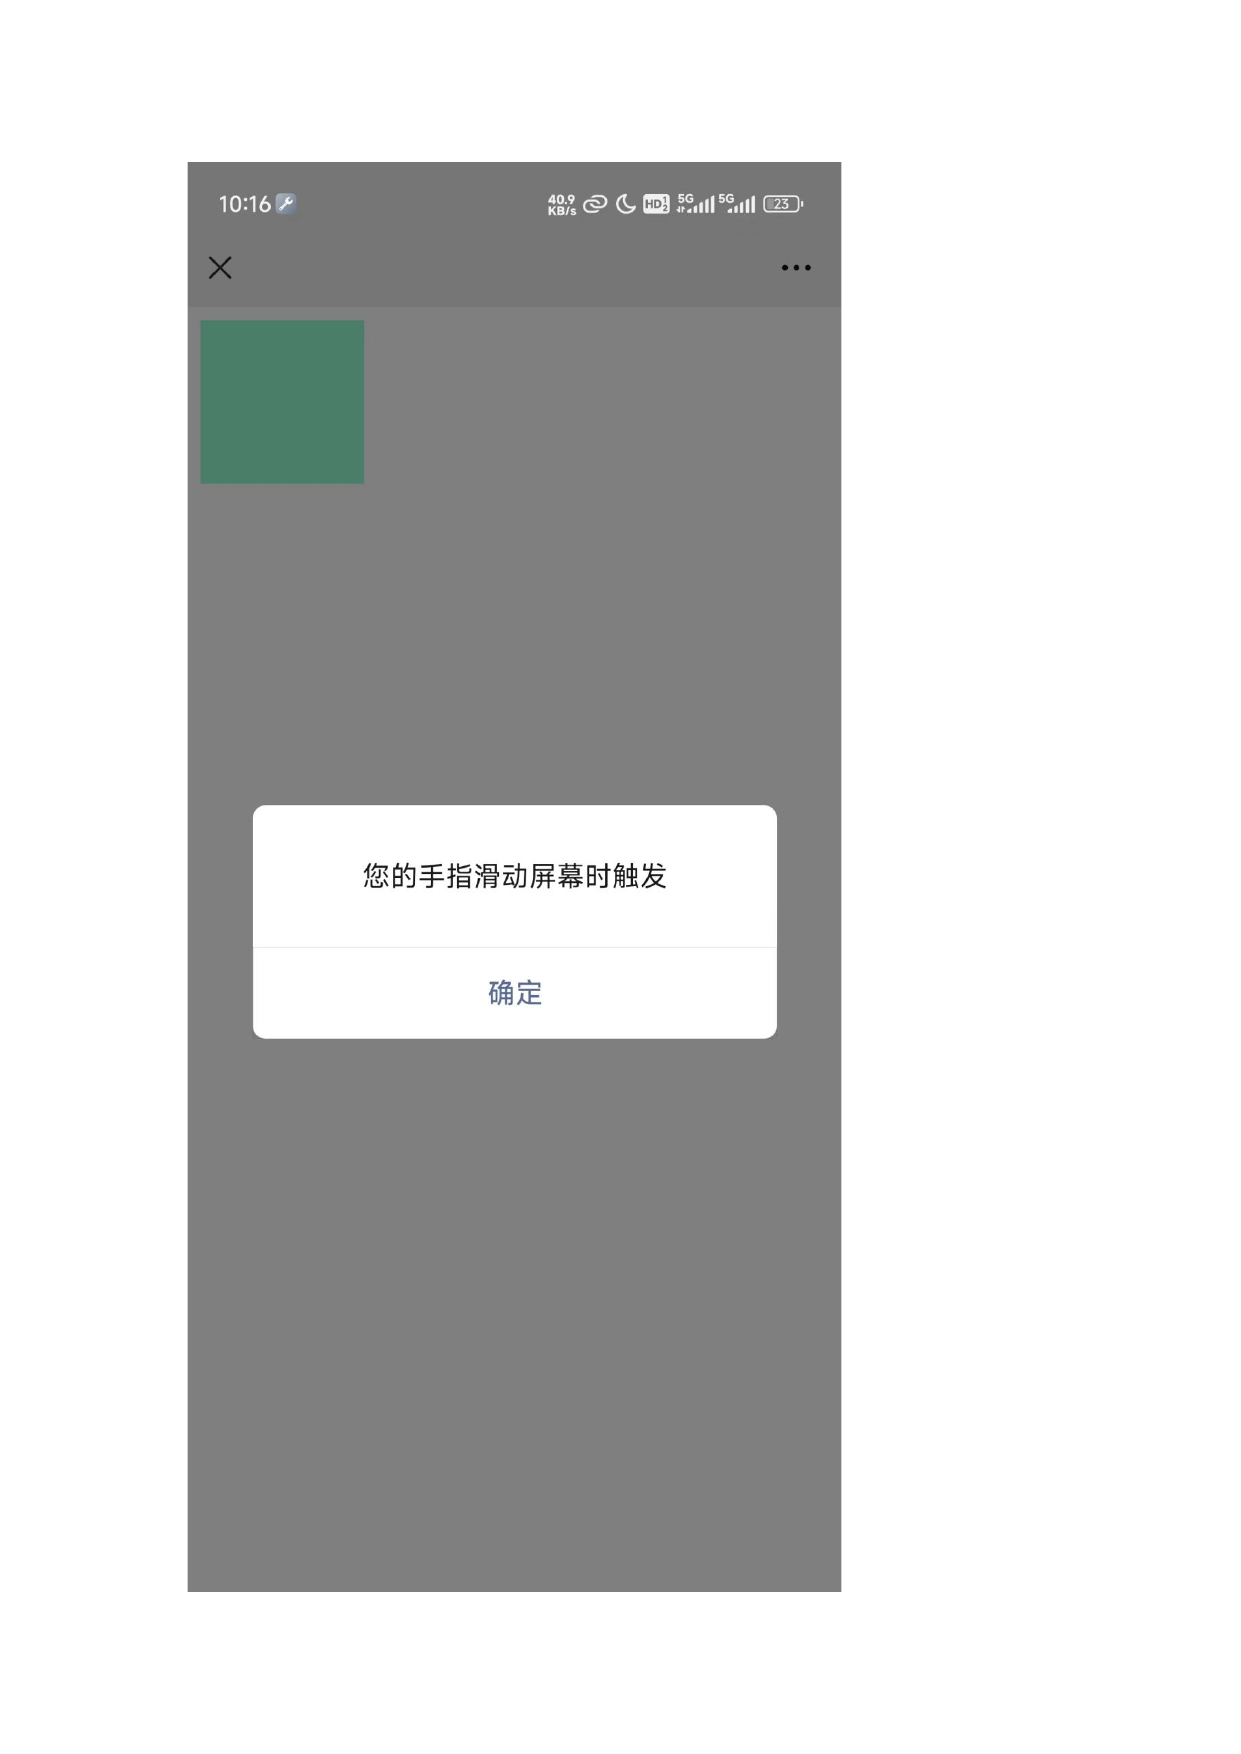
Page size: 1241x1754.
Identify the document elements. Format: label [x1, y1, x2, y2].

picture [187, 162, 842, 1592]
